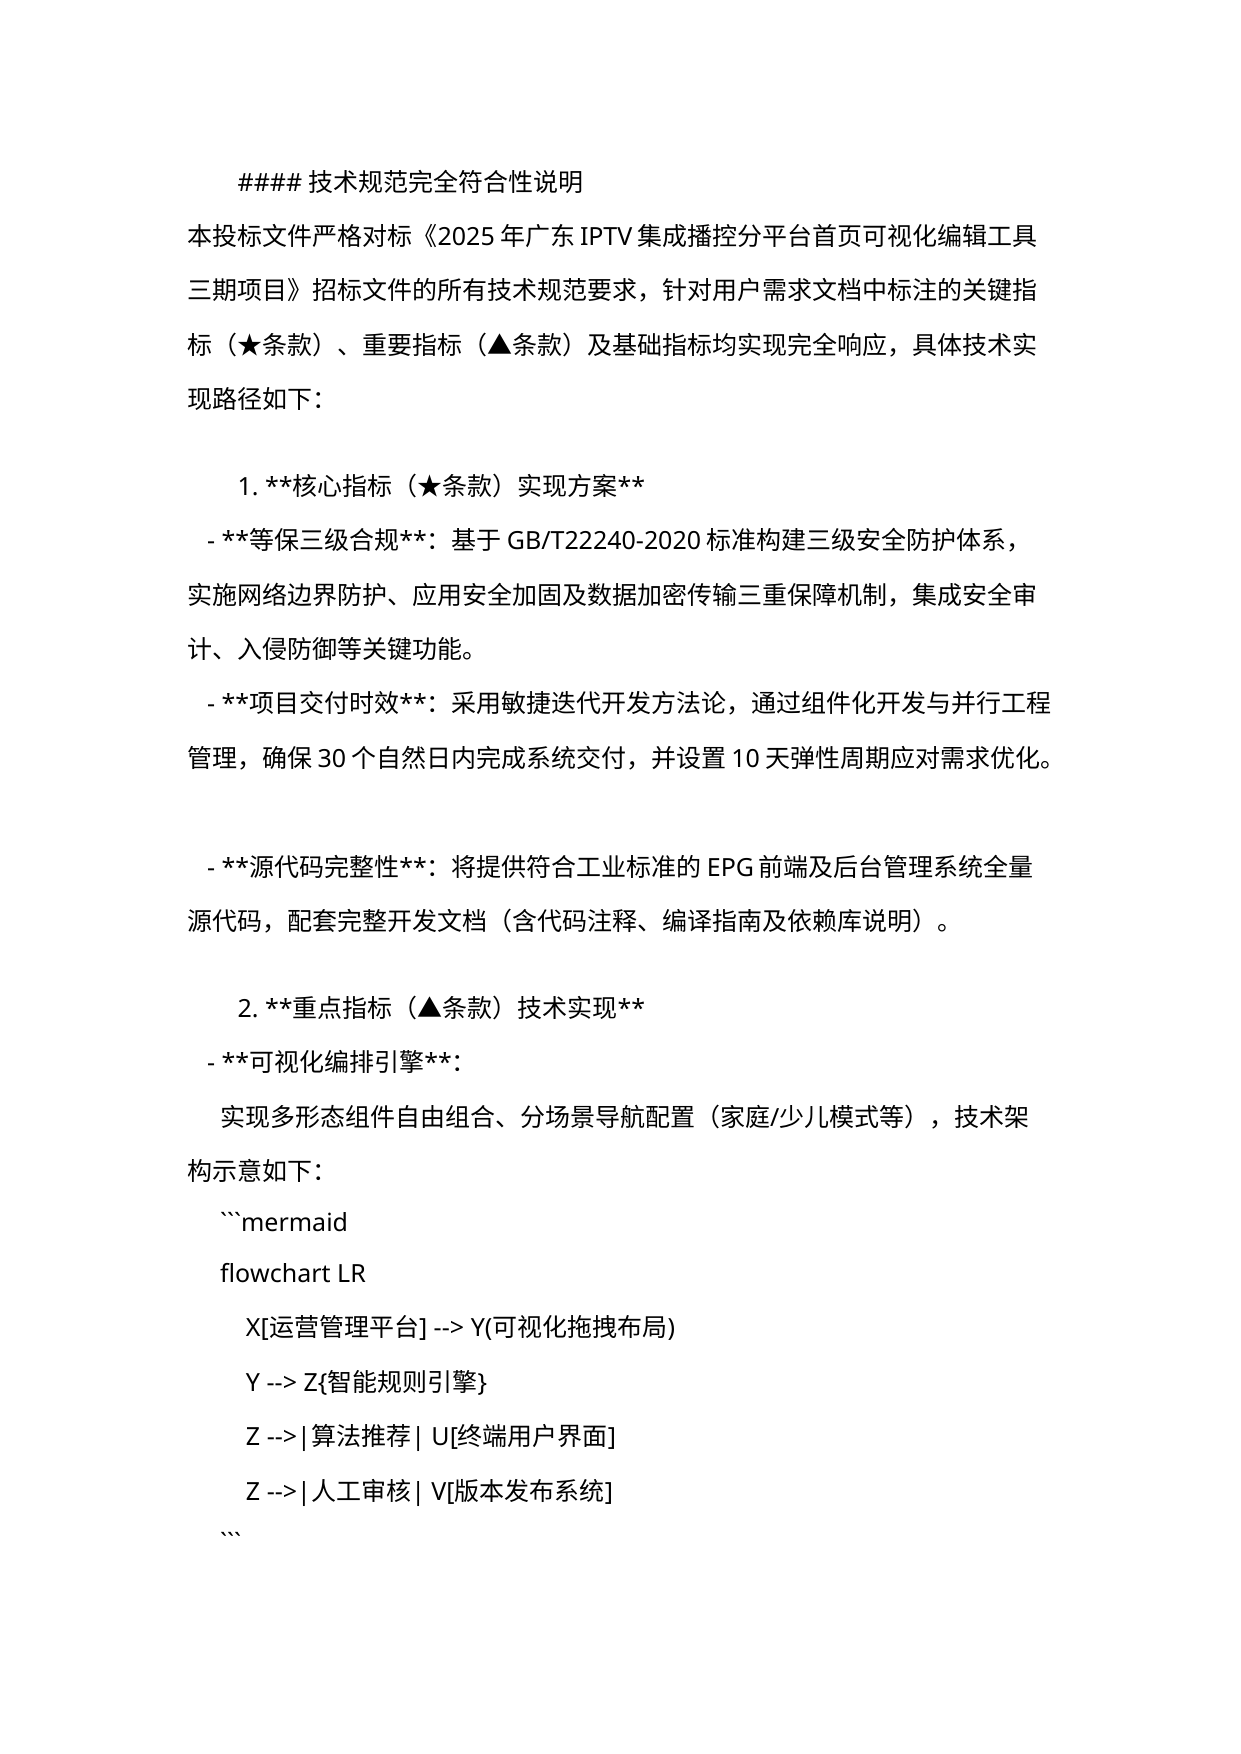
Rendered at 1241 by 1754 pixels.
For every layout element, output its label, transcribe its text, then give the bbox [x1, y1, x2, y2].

text 1. **核心指标（★条款）实现方案** - **等保三级合规**：基于GB/T22240-2020标准构建三级安全防护体系，实施网络边界防护、应用安全加固及数据加密传输三重保障机制，集成安全审计、入侵防御等关键功能。 - **项目交付时效**：采用敏捷迭代开发方法论，通过组件化开发与并行工程管理，确保30个自然日内完成系统交付，并设置10天弹性周期应对需求优化。 - **源代码完整性**：将提供符合工业标准的EPG前端及后台管理系统全量源代码，配套完整开发文档（含代码注释、编译指南及依赖库说明）。 [187, 466, 1053, 938]
text #### 技术规范完全符合性说明 本投标文件严格对标《2025年广东IPTV集成播控分平台首页可视化编辑工具三期项目》招标文件的所有技术规范要求，针对用户需求文档中标注的关键指标（★条款）、重要指标（▲条款）及基础指标均实现完全响应，具体技术实现路径如下： [187, 162, 1053, 416]
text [187, 988, 1053, 1558]
